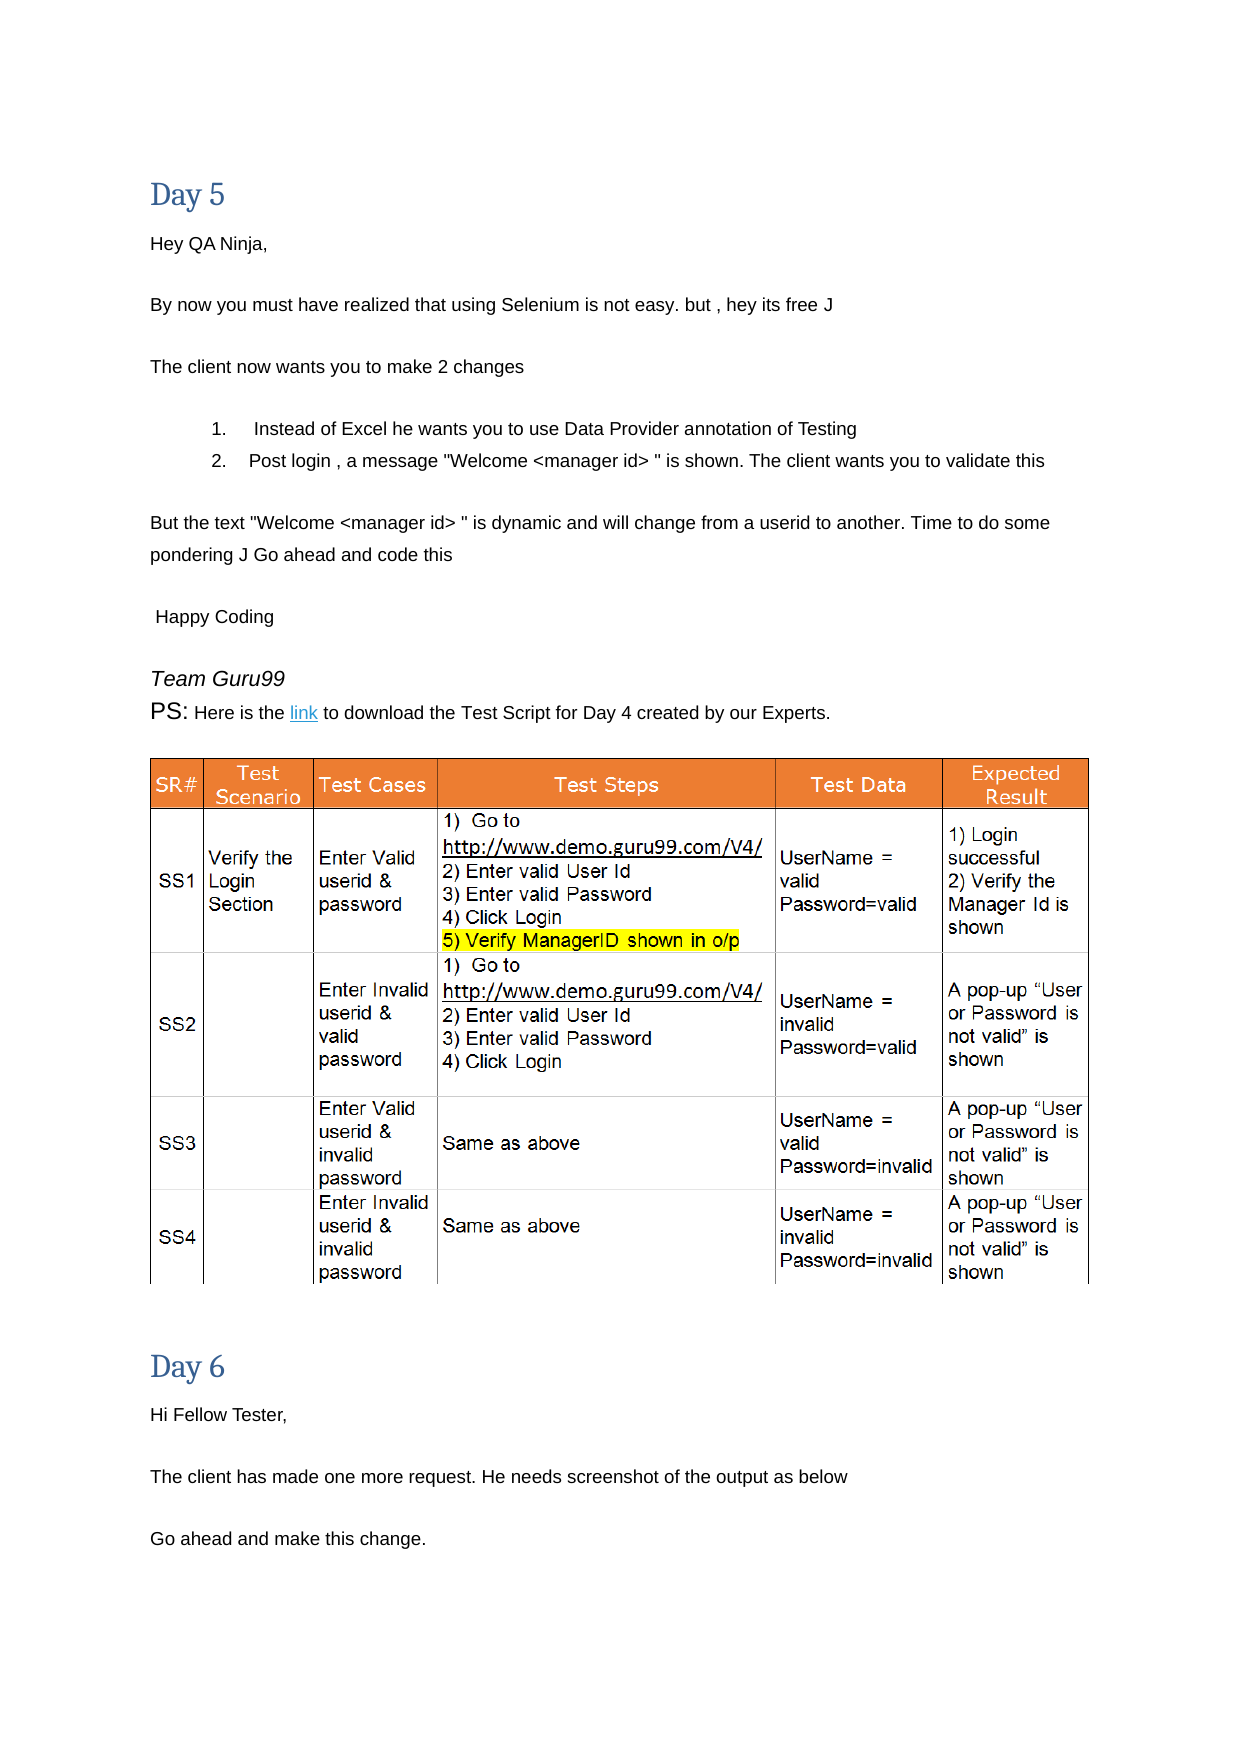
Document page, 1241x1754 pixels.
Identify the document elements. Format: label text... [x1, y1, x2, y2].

text Team Guru99 PS: Here is the link to download the Test Script for Day 4 created by our Experts. [150, 662, 1090, 727]
list Instead of Excel he wants you to use Data Provider annotation of Testing [211, 412, 1090, 444]
text But the text "Welcome <manager id> " is dynamic and will change from a userid to another. Time to do some pondering J Go ahead and code this [150, 506, 1090, 571]
subtitle Day 6 [150, 1334, 1090, 1399]
text Happy Coding [150, 600, 1090, 633]
text The client now wants you to make 2 changes [150, 350, 1090, 383]
text Hi Fellow Tester, [150, 1399, 1090, 1431]
text By now you must have realized that using Selenium is not easy. but , hey its free J [150, 289, 1090, 321]
text Hey QA Ninja, [150, 227, 1090, 259]
text Go ahead and make this change. [150, 1522, 1090, 1554]
text The client has made one more request. He needs screenshot of the output as below [150, 1460, 1090, 1493]
picture [150, 756, 1091, 1284]
list Post login , a message "Welcome <manager id> " is shown. The client wants you to validate this [211, 444, 1090, 477]
subtitle Day 5 [150, 162, 1090, 227]
